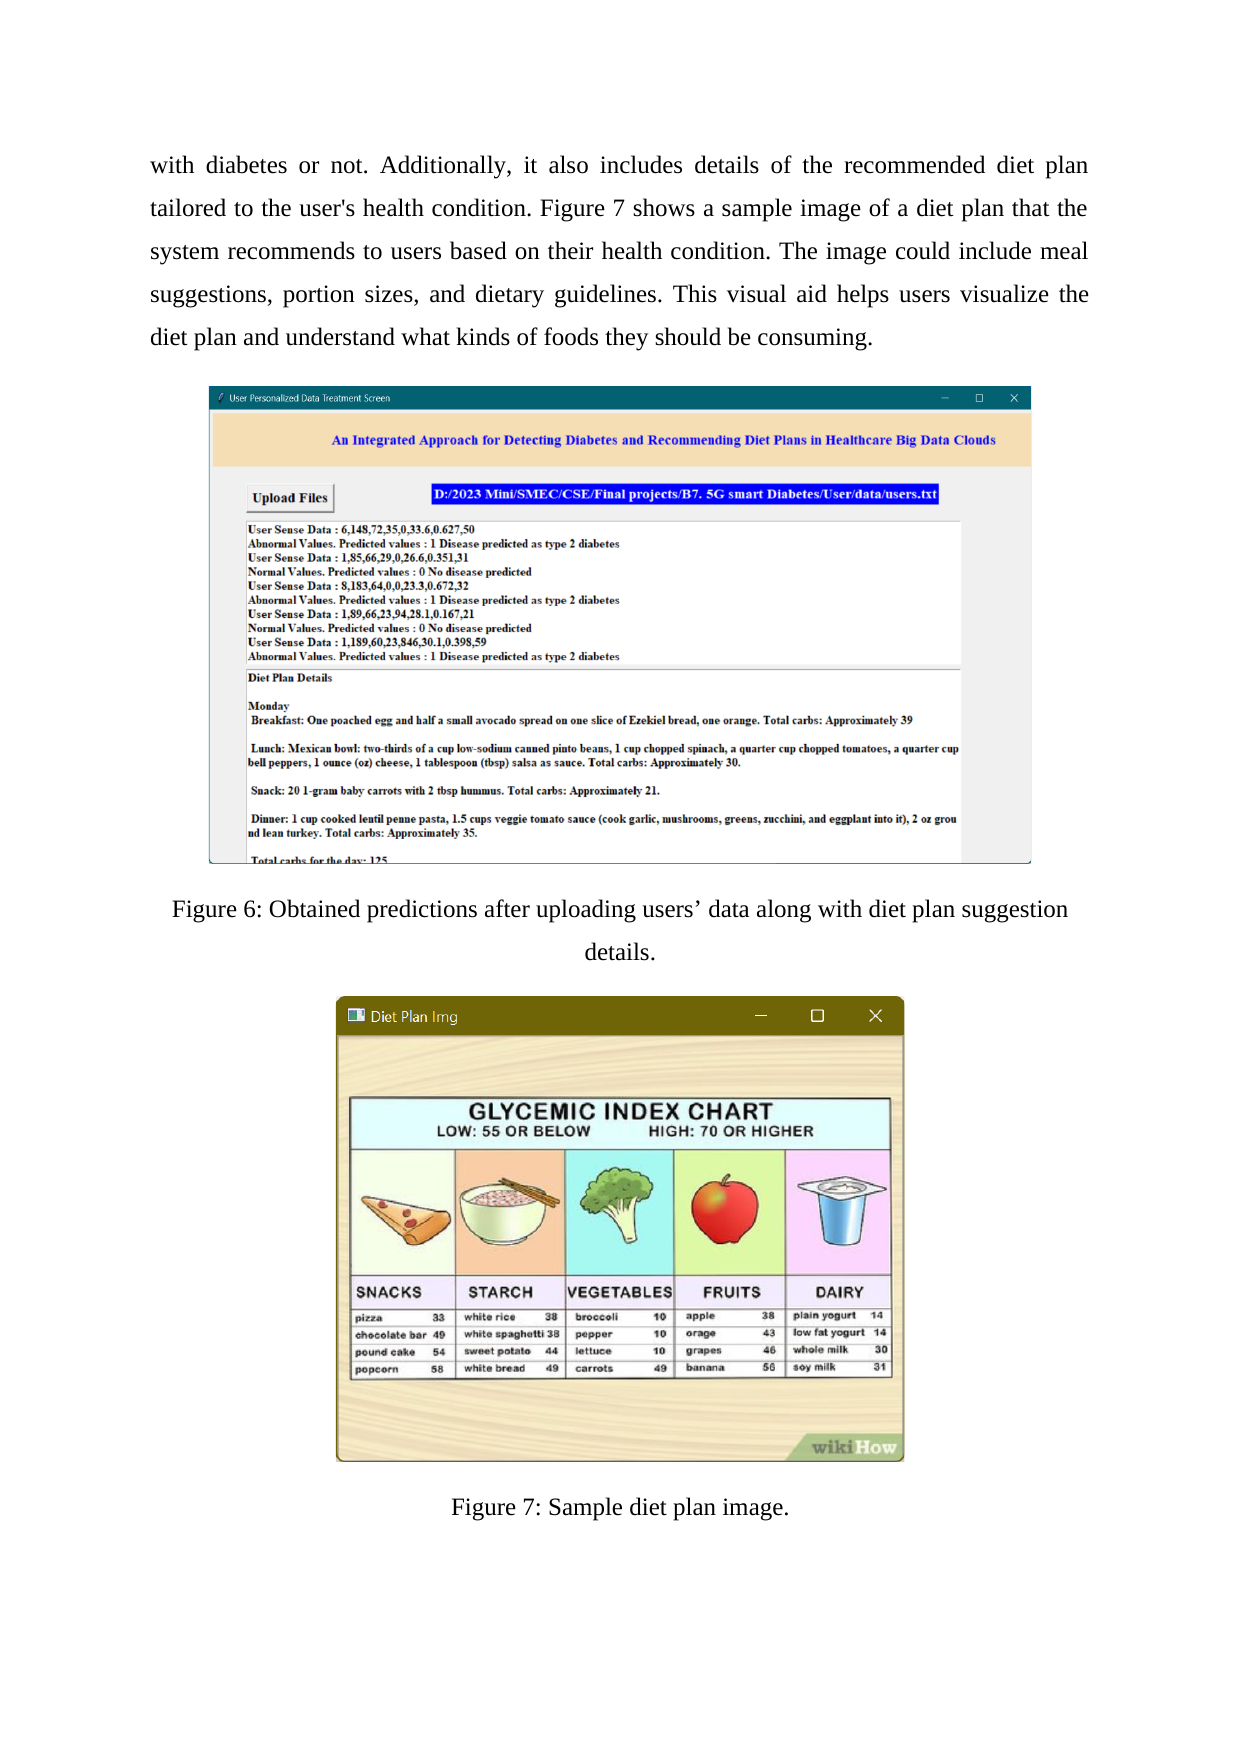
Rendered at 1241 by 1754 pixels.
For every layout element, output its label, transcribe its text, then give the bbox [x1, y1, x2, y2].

text Figure 7: Sample diet plan image. [150, 1492, 1090, 1521]
picture [208, 386, 1032, 864]
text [150, 150, 1090, 351]
picture [335, 996, 905, 1462]
text Figure 6: Obtained predictions after uploading users’ data along with diet plan suggestion details. [150, 894, 1090, 966]
